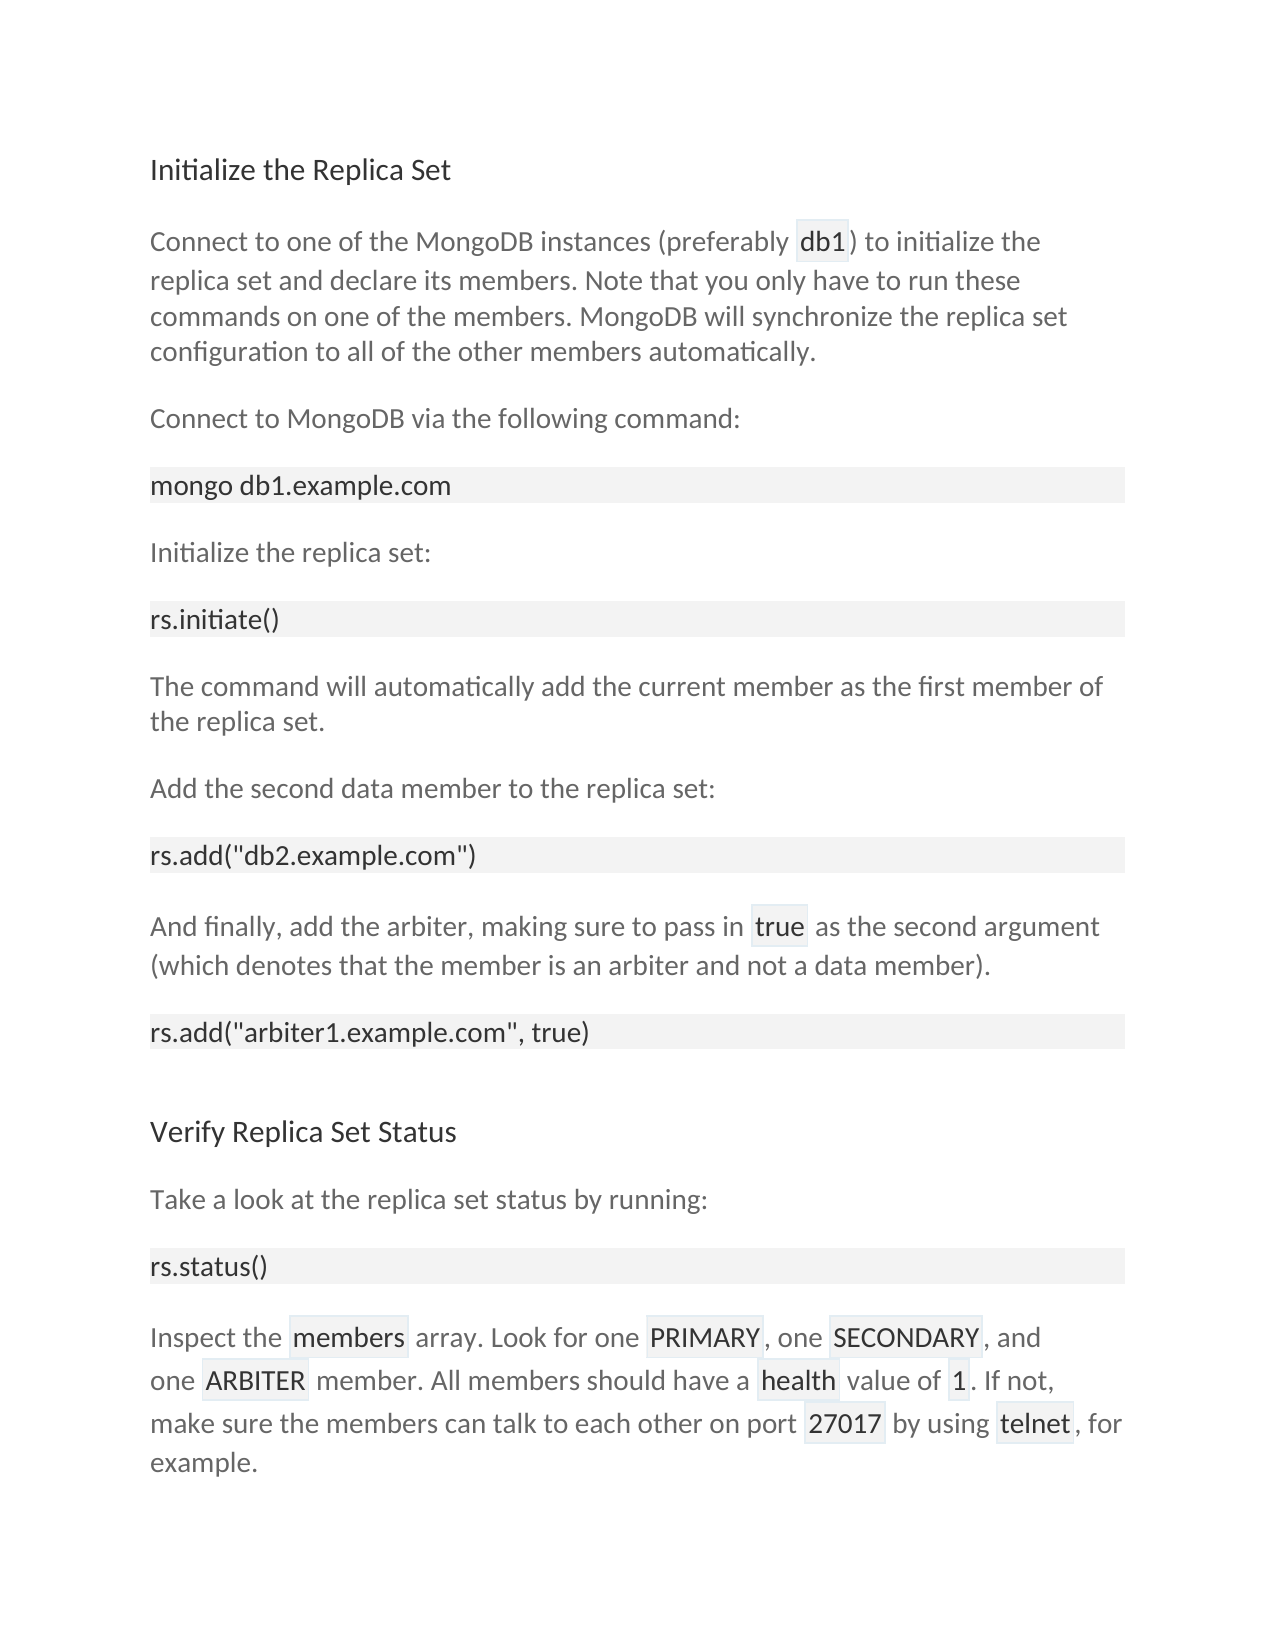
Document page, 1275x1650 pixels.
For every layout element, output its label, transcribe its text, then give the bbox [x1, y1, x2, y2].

text Initialize the replica set: [150, 534, 1125, 570]
text Add the second data member to the replica set: [150, 770, 1125, 806]
text Connect to MongoDB via the following command: [150, 400, 1125, 436]
text rs.initiate() [150, 601, 1125, 637]
text Initialize the Replica Set [150, 150, 1125, 188]
text Verify Replica Set Status [150, 1112, 1125, 1150]
text The command will automatically add the current member as the first member of the replica set. [150, 668, 1125, 739]
text rs.status() [150, 1248, 1125, 1284]
text Take a look at the replica set status by running: [150, 1181, 1125, 1217]
text Inspect the members array. Look for one PRIMARY, one SECONDARY, and one ARBITER member. All members should have a health value of 1. If not, make sure the members can talk to each other on port 27017 by using telnet, for example. [150, 1315, 1125, 1479]
text mongo db1.example.com [150, 467, 1125, 503]
text Connect to one of the MongoDB instances (preferably db1) to initialize the replica set and declare its members. Note that you only have to run these commands on one of the members. MongoDB will synchronize the replica set configuration to all of the other members automatically. [150, 219, 1125, 369]
text rs.add("arbiter1.example.com", true) [150, 1014, 1125, 1049]
text And finally, add the arbiter, making sure to pass in true as the second argument (which denotes that the member is an arbiter and not a data member). [150, 904, 1125, 983]
text rs.add("db2.example.com") [150, 837, 1125, 873]
